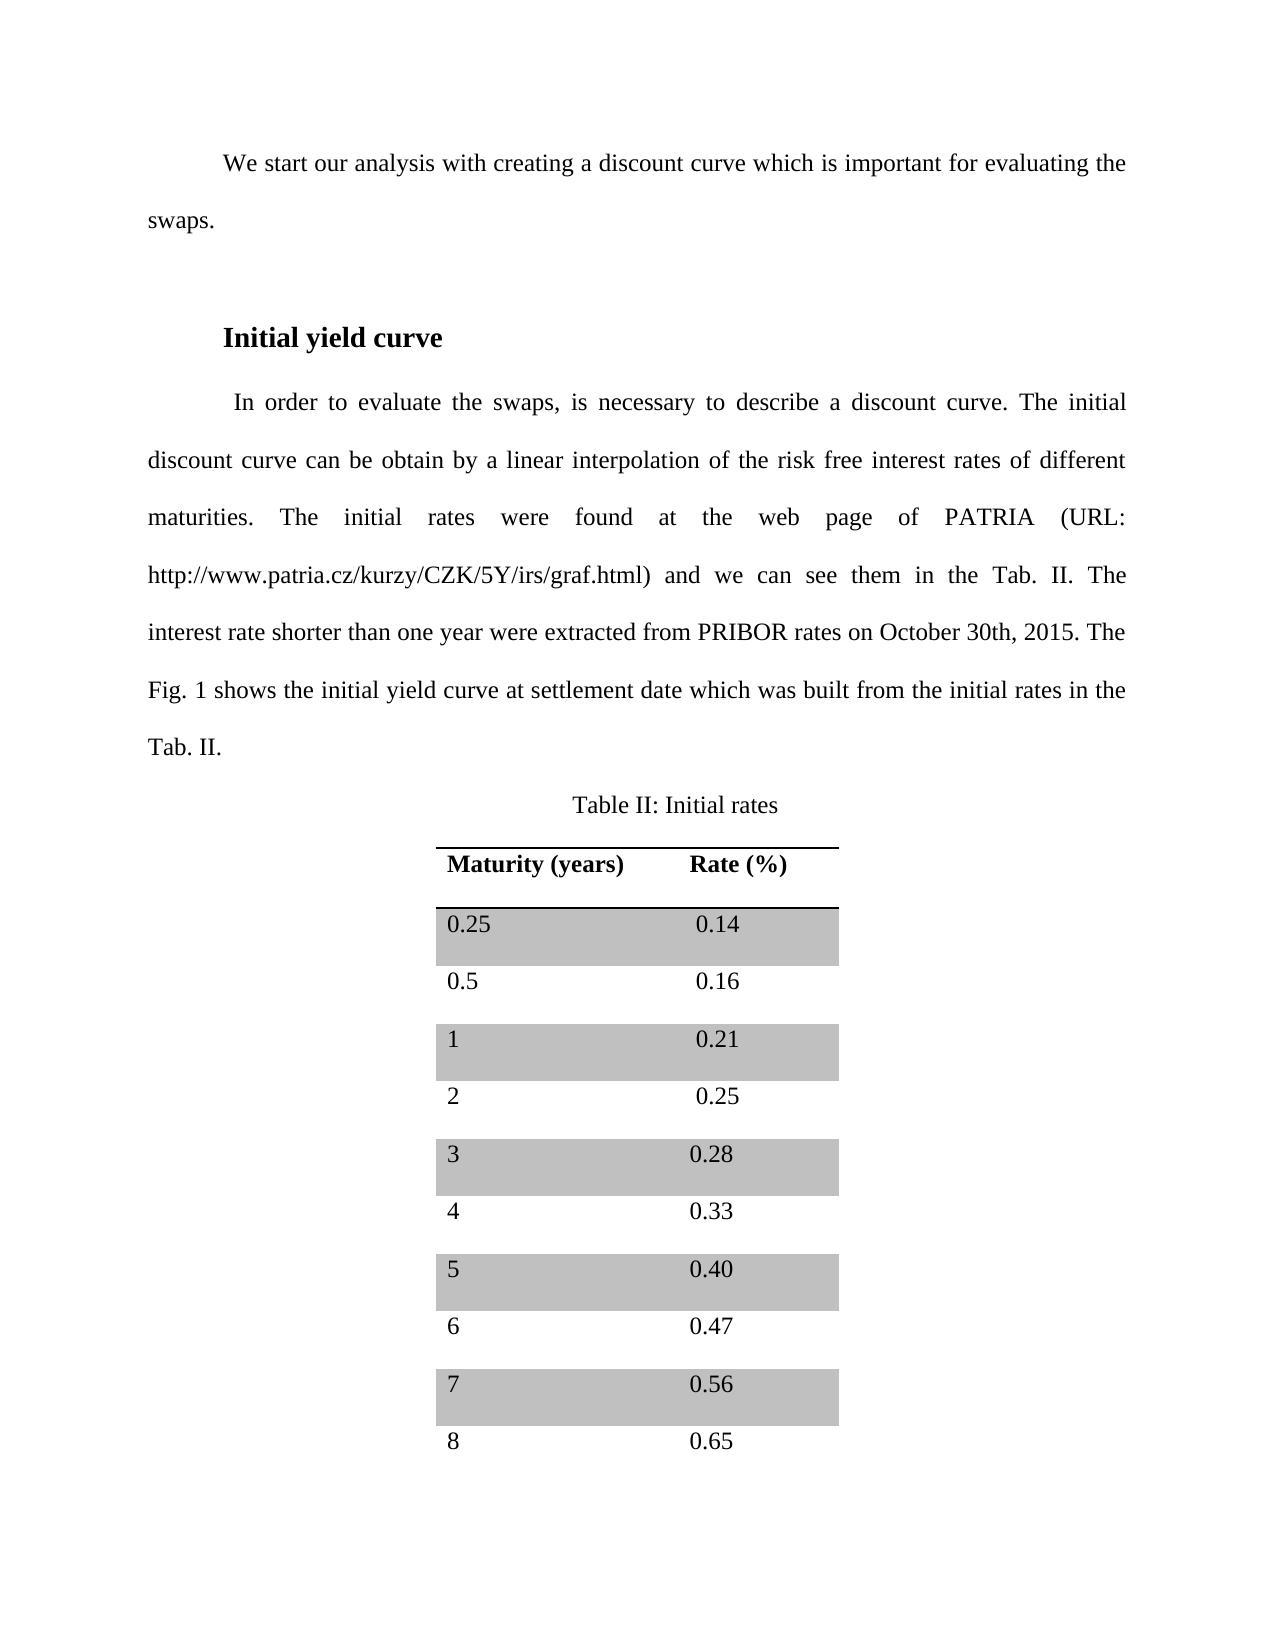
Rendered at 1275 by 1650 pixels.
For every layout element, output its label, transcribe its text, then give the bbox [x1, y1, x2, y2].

table_cell 0.25 [678, 1081, 839, 1139]
table_cell 0.5 [436, 966, 678, 1024]
table_cell 0.16 [678, 966, 839, 1024]
table_cell 0.33 [678, 1196, 839, 1254]
table_cell 3 [436, 1139, 678, 1196]
table_cell 4 [436, 1196, 678, 1254]
text Table II: Initial rates [148, 790, 1127, 818]
table_cell 0.40 [678, 1254, 839, 1311]
table_cell 0.47 [678, 1311, 839, 1369]
table_cell 2 [436, 1081, 678, 1139]
table_cell 0.14 [678, 909, 839, 966]
table_cell 6 [436, 1311, 678, 1369]
table_cell 0.25 [436, 909, 678, 966]
table_cell 5 [436, 1254, 678, 1311]
table_cell 7 [436, 1369, 678, 1426]
table_cell 0.28 [678, 1139, 839, 1196]
table_header Rate (%) [678, 849, 839, 907]
table_cell 0.21 [678, 1024, 839, 1081]
text Initial yield curve [148, 320, 1127, 354]
table_cell 1 [436, 1024, 678, 1081]
text We start our analysis with creating a discount curve which is important for evaluating the swaps. [148, 148, 1127, 234]
table_cell 0.65 [678, 1426, 839, 1484]
table_cell 0.56 [678, 1369, 839, 1426]
table_cell 8 [436, 1426, 678, 1484]
table_header Maturity (years) [436, 849, 678, 907]
